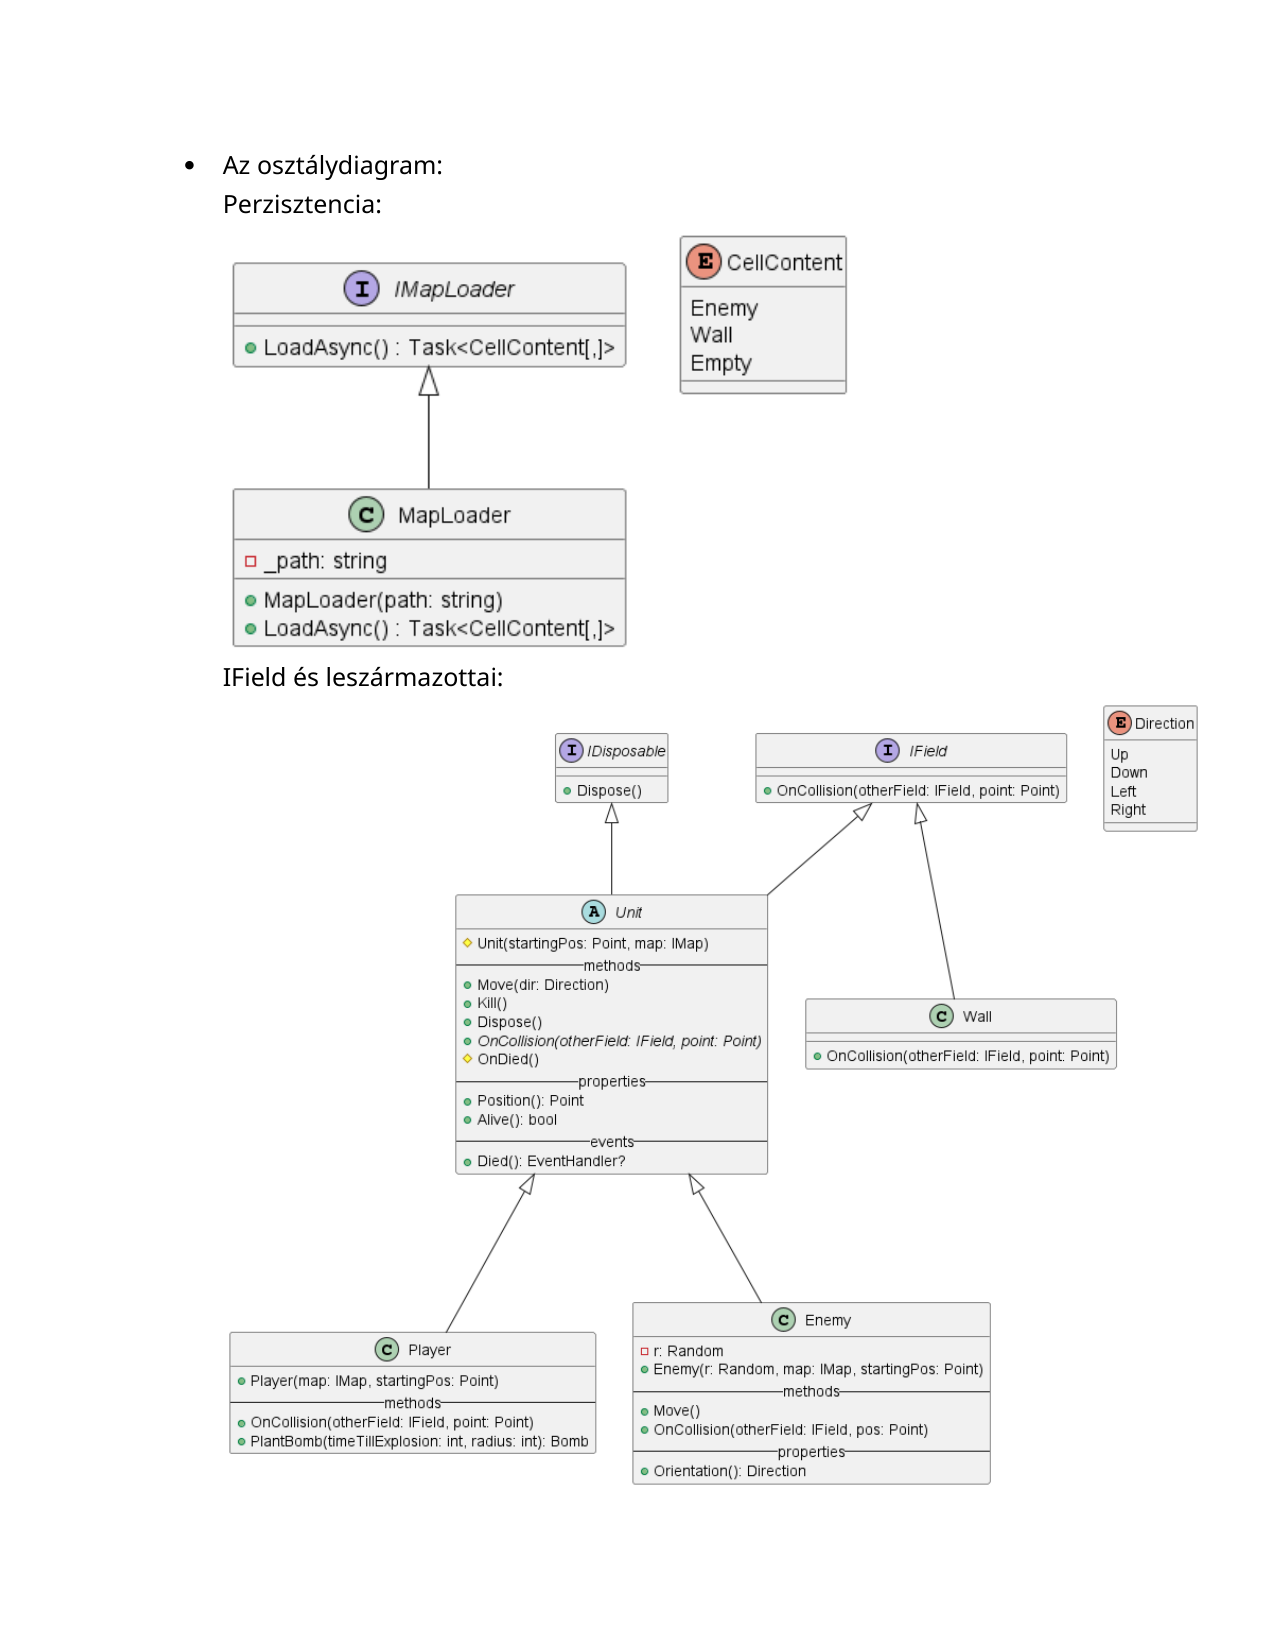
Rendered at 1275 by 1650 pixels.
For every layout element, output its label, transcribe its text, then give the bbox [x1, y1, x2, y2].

picture [222, 226, 855, 655]
picture [222, 698, 1203, 1490]
